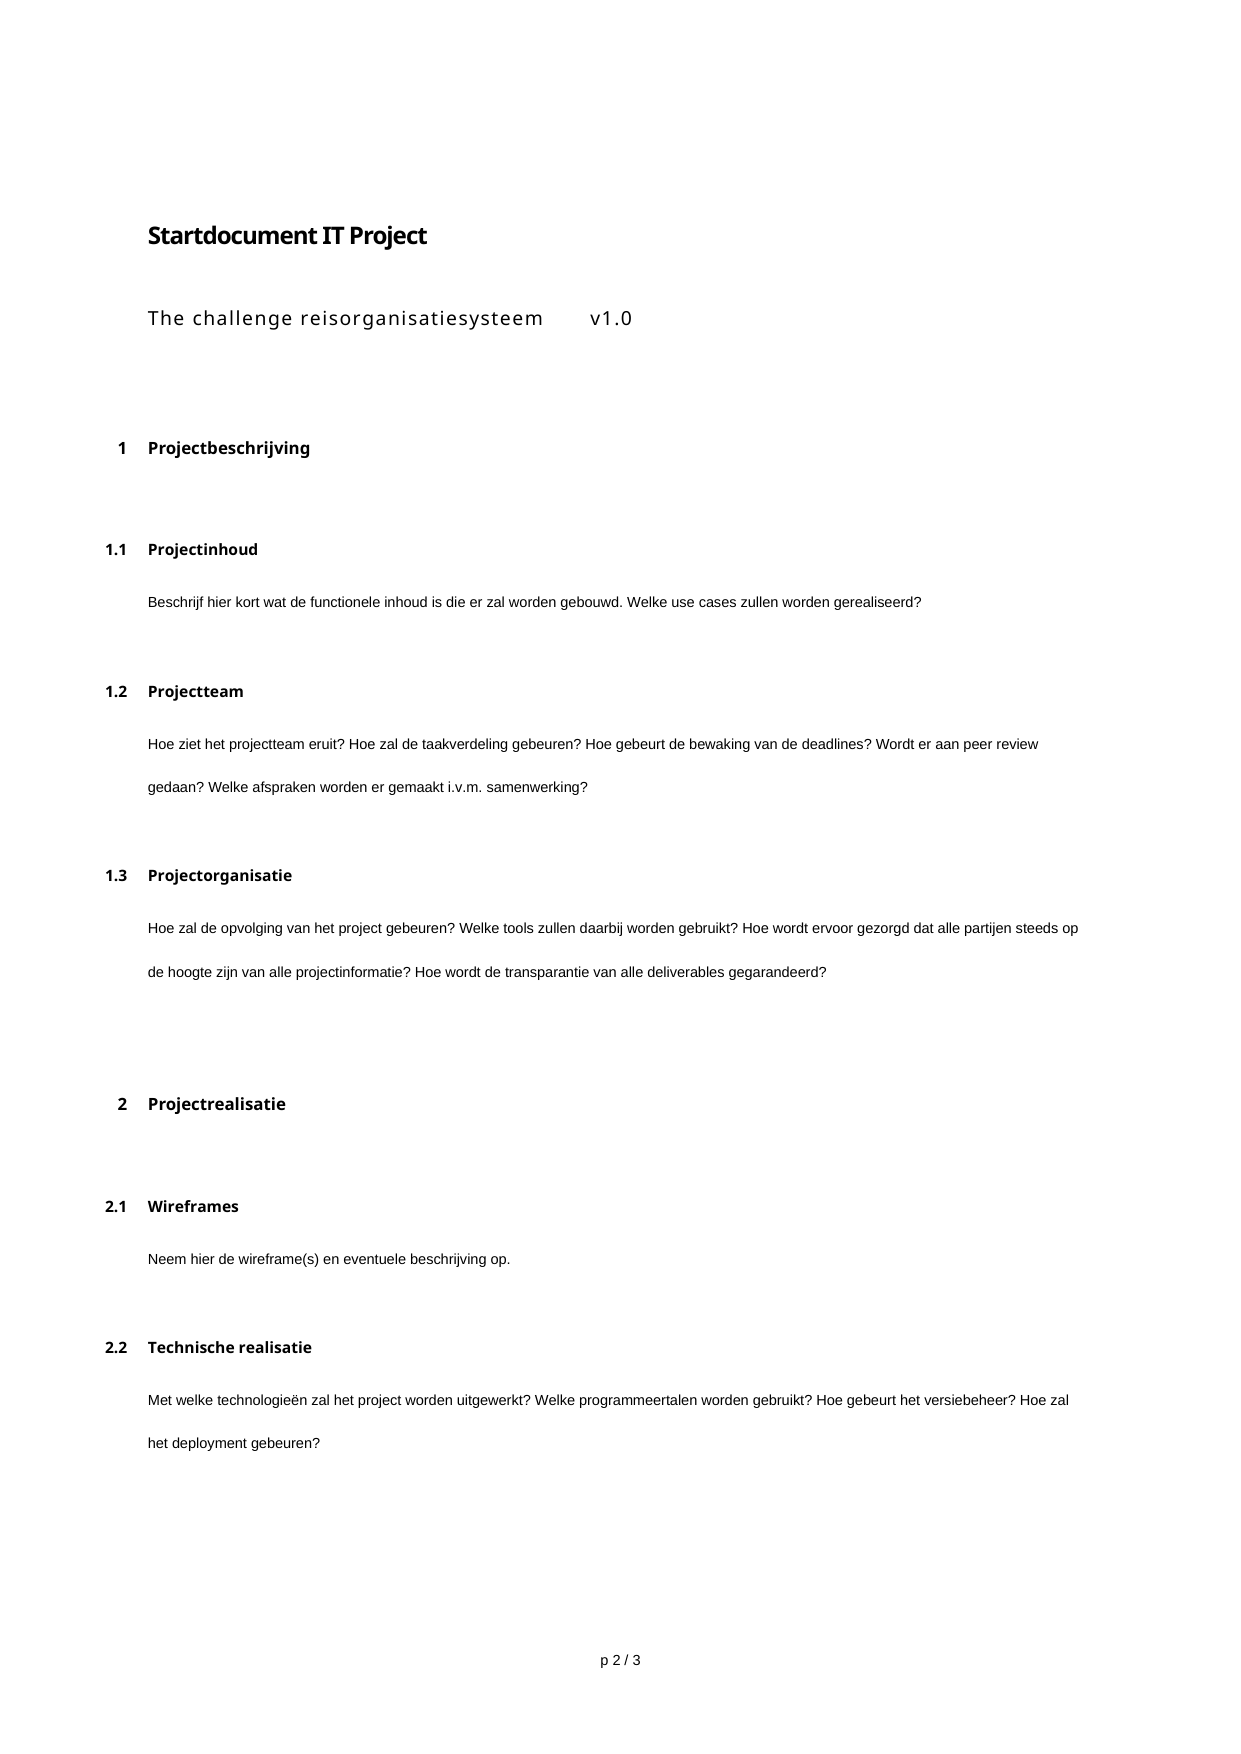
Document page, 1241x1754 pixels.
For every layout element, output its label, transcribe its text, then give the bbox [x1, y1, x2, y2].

title Startdocument IT Project [148, 218, 1092, 275]
subtitle Projectrealisatie [127, 1093, 1092, 1132]
subtitle Projectbeschrijving [127, 436, 1092, 476]
text Met welke technologieën zal het project worden uitgewerkt? Welke programmeertalen worden gebruikt? Hoe gebeurt het versiebeheer? Hoe zal het deployment gebeuren? [148, 1392, 1092, 1464]
text Hoe ziet het projectteam eruit? Hoe zal de taakverdeling gebeuren? Hoe gebeurt de bewaking van de deadlines? Wordt er aan peer review gedaan? Welke afspraken worden er gemaakt i.v.m. samenwerking? [148, 736, 1092, 807]
subtitle Technische realisatie [127, 1337, 1092, 1374]
subtitle The challenge reisorganisatiesysteem v1.0 [148, 304, 1092, 350]
text Hoe zal de opvolging van het project gebeuren? Welke tools zullen daarbij worden gebruikt? Hoe wordt ervoor gezorgd dat alle partijen steeds op de hoogte zijn van alle projectinformatie? Hoe wordt de transparantie van alle deliverables gegarandeerd? [148, 920, 1092, 992]
subtitle Projectorganisatie [127, 865, 1092, 902]
subtitle Wireframes [127, 1195, 1092, 1232]
text Neem hier de wireframe(s) en eventuele beschrijving op. [148, 1251, 1092, 1279]
subtitle Projectteam [127, 680, 1092, 717]
subtitle Projectinhoud [127, 539, 1092, 576]
text Beschrijf hier kort wat de functionele inhoud is die er zal worden gebouwd. Welke use cases zullen worden gerealiseerd? [148, 594, 1092, 623]
